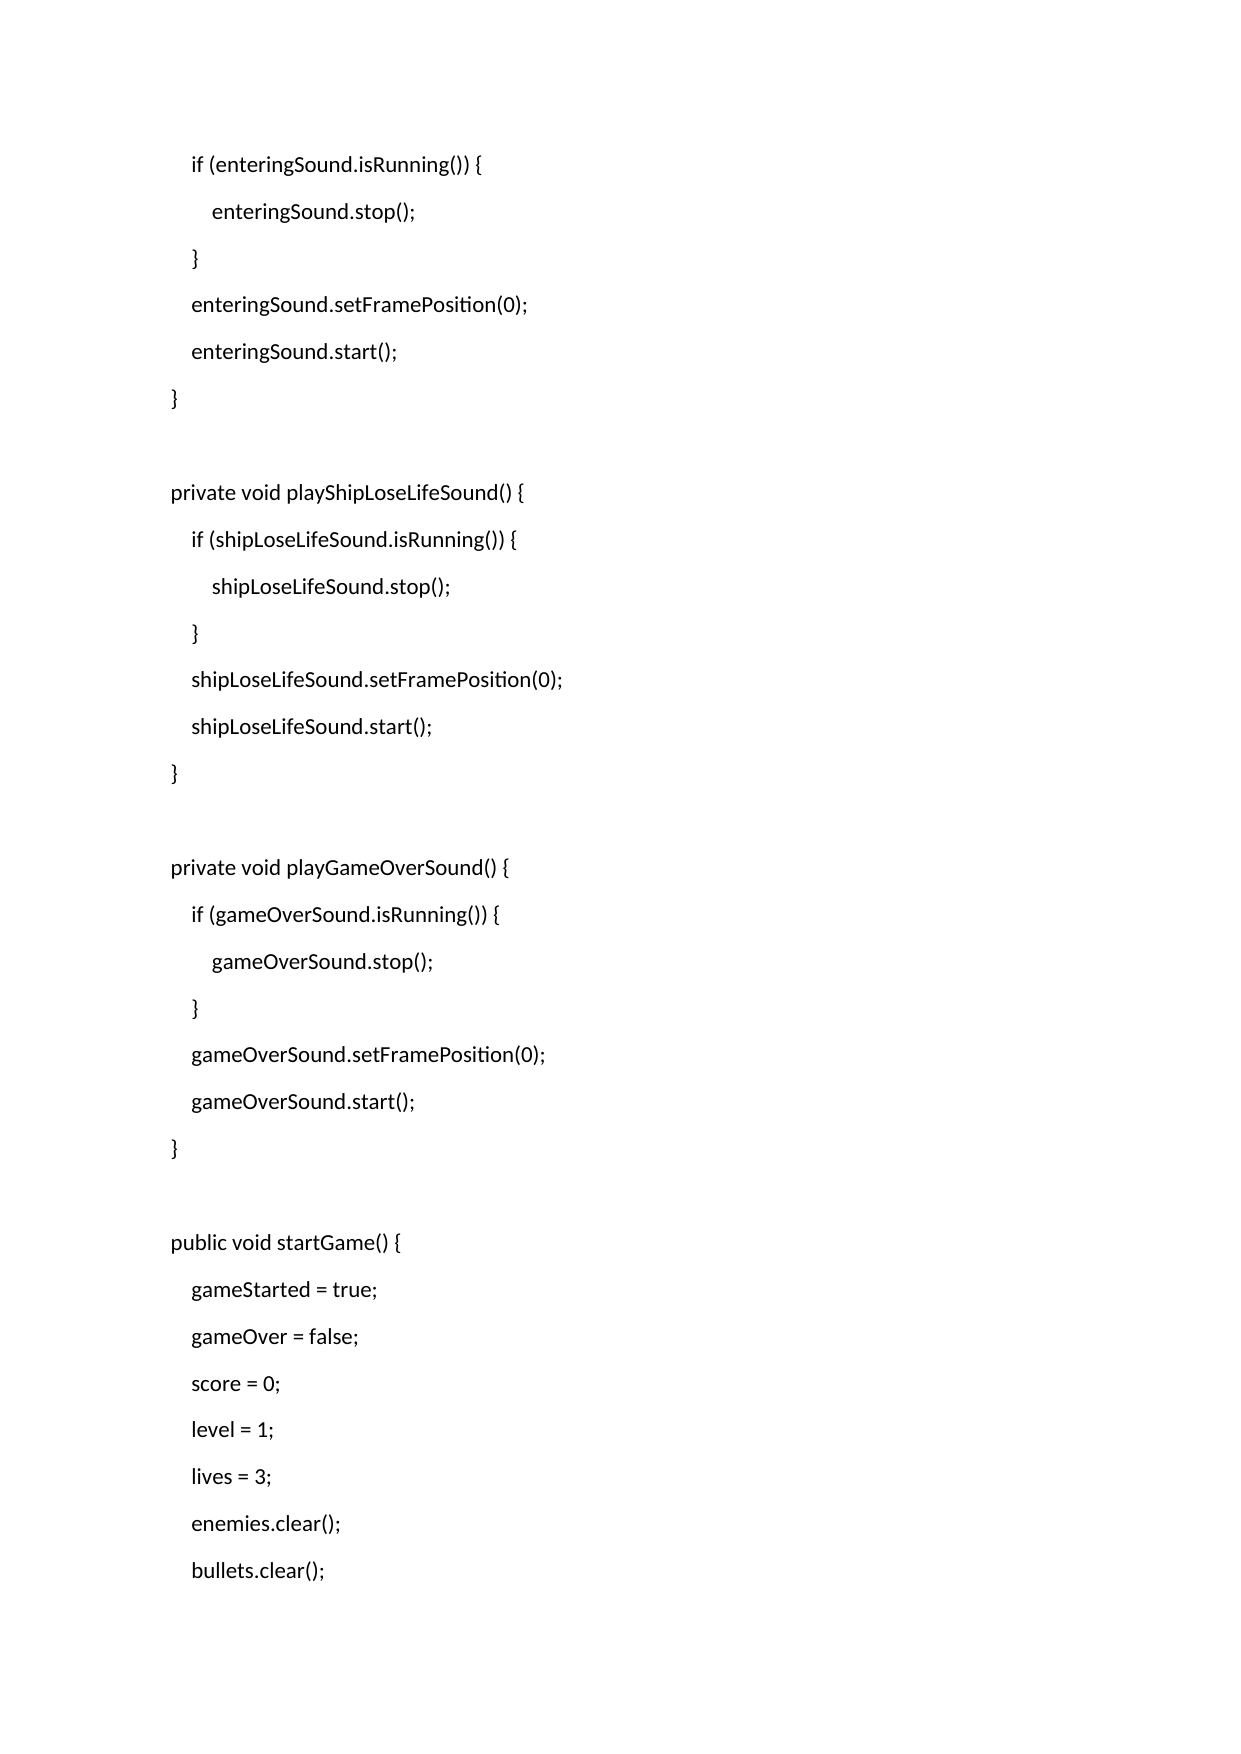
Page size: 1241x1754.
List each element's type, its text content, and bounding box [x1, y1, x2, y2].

text enteringSound.stop(); [150, 197, 1090, 225]
text } [150, 759, 1090, 787]
text } [150, 244, 1090, 272]
text enteringSound.start(); [150, 337, 1090, 366]
text gameOverSound.setFramePosition(0); [150, 1041, 1090, 1069]
text } [150, 994, 1090, 1022]
text if (enteringSound.isRunning()) { [150, 150, 1090, 178]
text score = 0; [150, 1369, 1090, 1397]
text shipLoseLifeSound.start(); [150, 712, 1090, 741]
text } [150, 619, 1090, 647]
text private void playShipLoseLifeSound() { [150, 478, 1090, 506]
text bullets.clear(); [150, 1556, 1090, 1584]
text } [150, 384, 1090, 412]
text gameOverSound.stop(); [150, 947, 1090, 975]
text if (gameOverSound.isRunning()) { [150, 900, 1090, 928]
text private void playGameOverSound() { [150, 853, 1090, 881]
text gameOver = false; [150, 1322, 1090, 1350]
text public void startGame() { [150, 1228, 1090, 1256]
text if (shipLoseLifeSound.isRunning()) { [150, 525, 1090, 553]
text } [150, 1134, 1090, 1162]
text level = 1; [150, 1416, 1090, 1444]
text shipLoseLifeSound.setFramePosition(0); [150, 666, 1090, 694]
text gameOverSound.start(); [150, 1087, 1090, 1116]
text shipLoseLifeSound.stop(); [150, 572, 1090, 600]
text enteringSound.setFramePosition(0); [150, 291, 1090, 319]
text enemies.clear(); [150, 1509, 1090, 1537]
text gameStarted = true; [150, 1275, 1090, 1303]
text lives = 3; [150, 1462, 1090, 1491]
